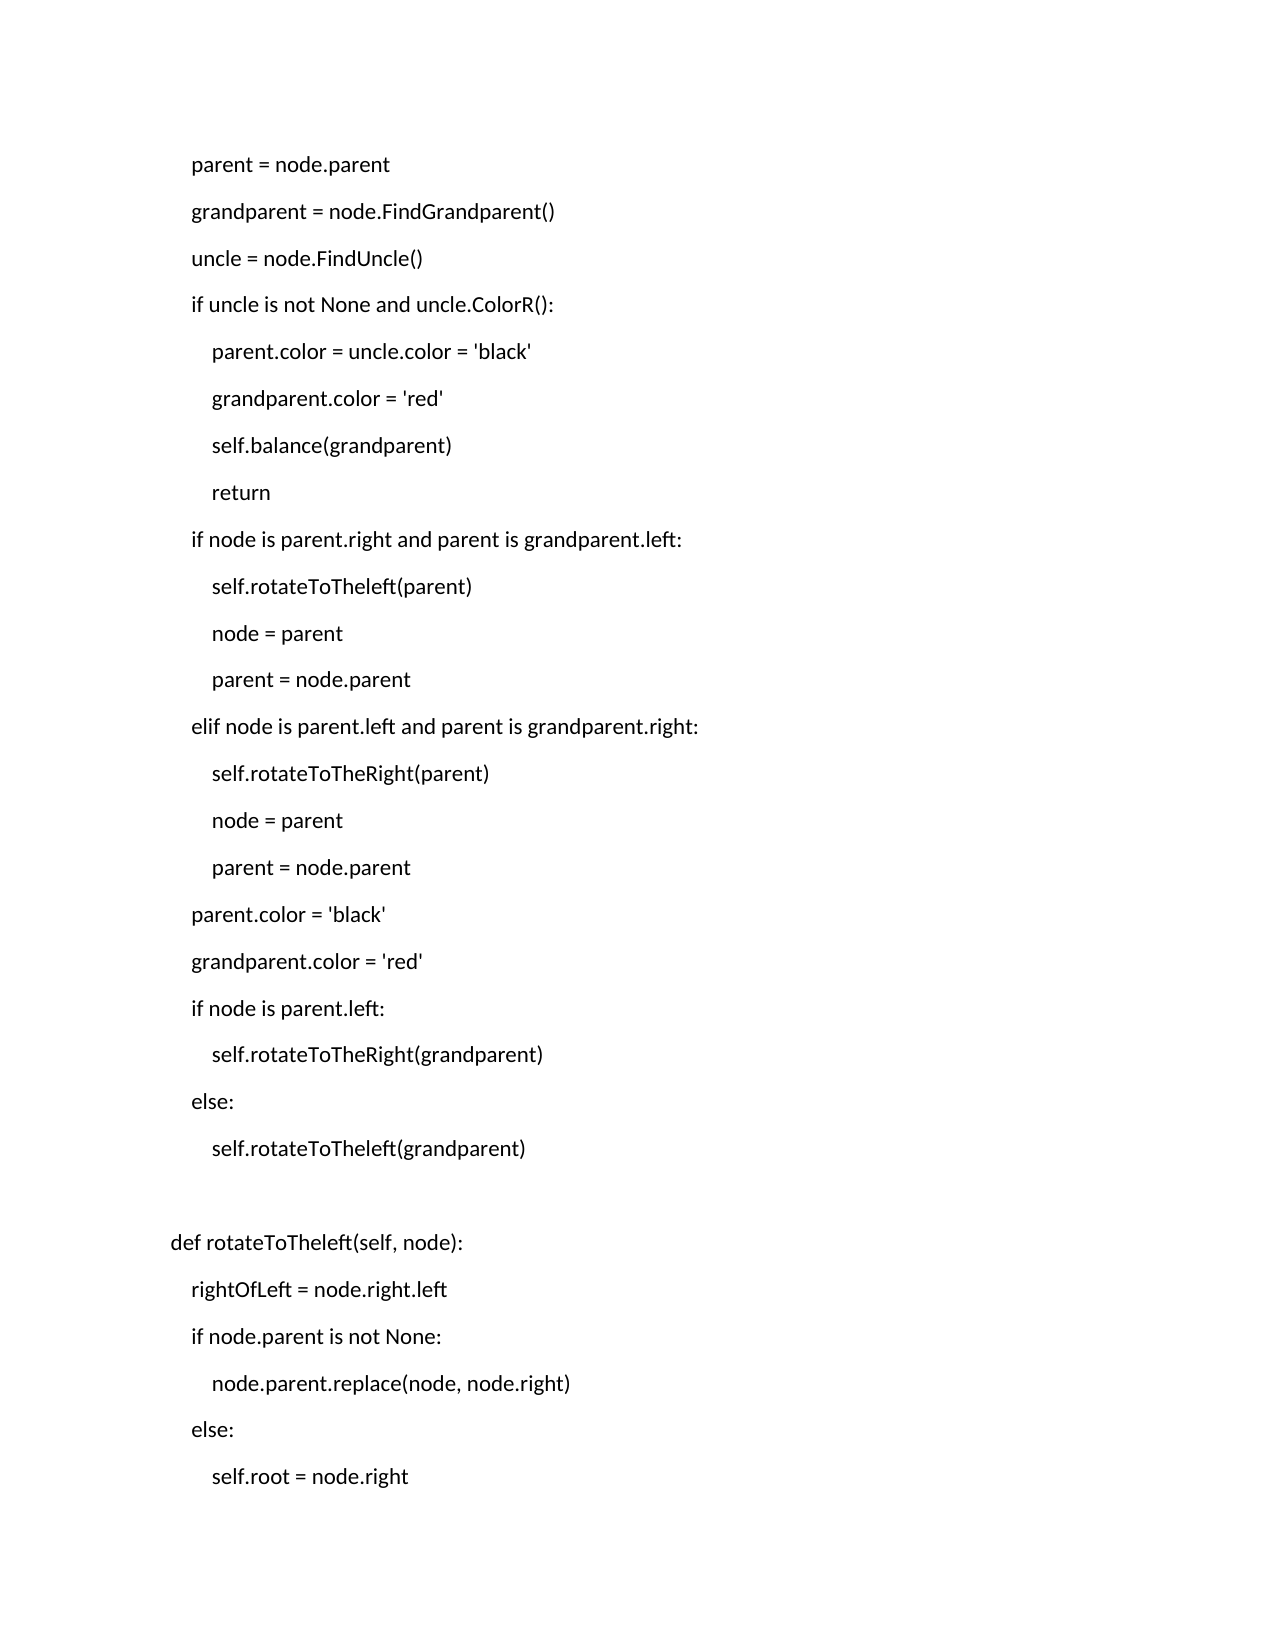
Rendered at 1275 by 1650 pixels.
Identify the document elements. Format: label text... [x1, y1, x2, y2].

text parent = node.parent [150, 150, 1125, 178]
text parent = node.parent [150, 853, 1125, 881]
text parent.color = 'black' [150, 900, 1125, 928]
text else: [150, 1087, 1125, 1116]
text if node.parent is not None: [150, 1322, 1125, 1350]
text node = parent [150, 806, 1125, 834]
text self.balance(grandparent) [150, 431, 1125, 459]
text self.root = node.right [150, 1462, 1125, 1491]
text if node is parent.right and parent is grandparent.left: [150, 525, 1125, 553]
text if uncle is not None and uncle.ColorR(): [150, 291, 1125, 319]
text if node is parent.left: [150, 994, 1125, 1022]
text parent.color = uncle.color = 'black' [150, 337, 1125, 366]
text return [150, 478, 1125, 506]
text uncle = node.FindUncle() [150, 244, 1125, 272]
text node = parent [150, 619, 1125, 647]
text self.rotateToTheRight(parent) [150, 759, 1125, 787]
text elif node is parent.left and parent is grandparent.right: [150, 712, 1125, 741]
text def rotateToTheleft(self, node): [150, 1228, 1125, 1256]
text rightOfLeft = node.right.left [150, 1275, 1125, 1303]
text parent = node.parent [150, 666, 1125, 694]
text self.rotateToTheleft(parent) [150, 572, 1125, 600]
text node.parent.replace(node, node.right) [150, 1369, 1125, 1397]
text grandparent.color = 'red' [150, 384, 1125, 412]
text self.rotateToTheRight(grandparent) [150, 1041, 1125, 1069]
text grandparent = node.FindGrandparent() [150, 197, 1125, 225]
text grandparent.color = 'red' [150, 947, 1125, 975]
text else: [150, 1416, 1125, 1444]
text self.rotateToTheleft(grandparent) [150, 1134, 1125, 1162]
